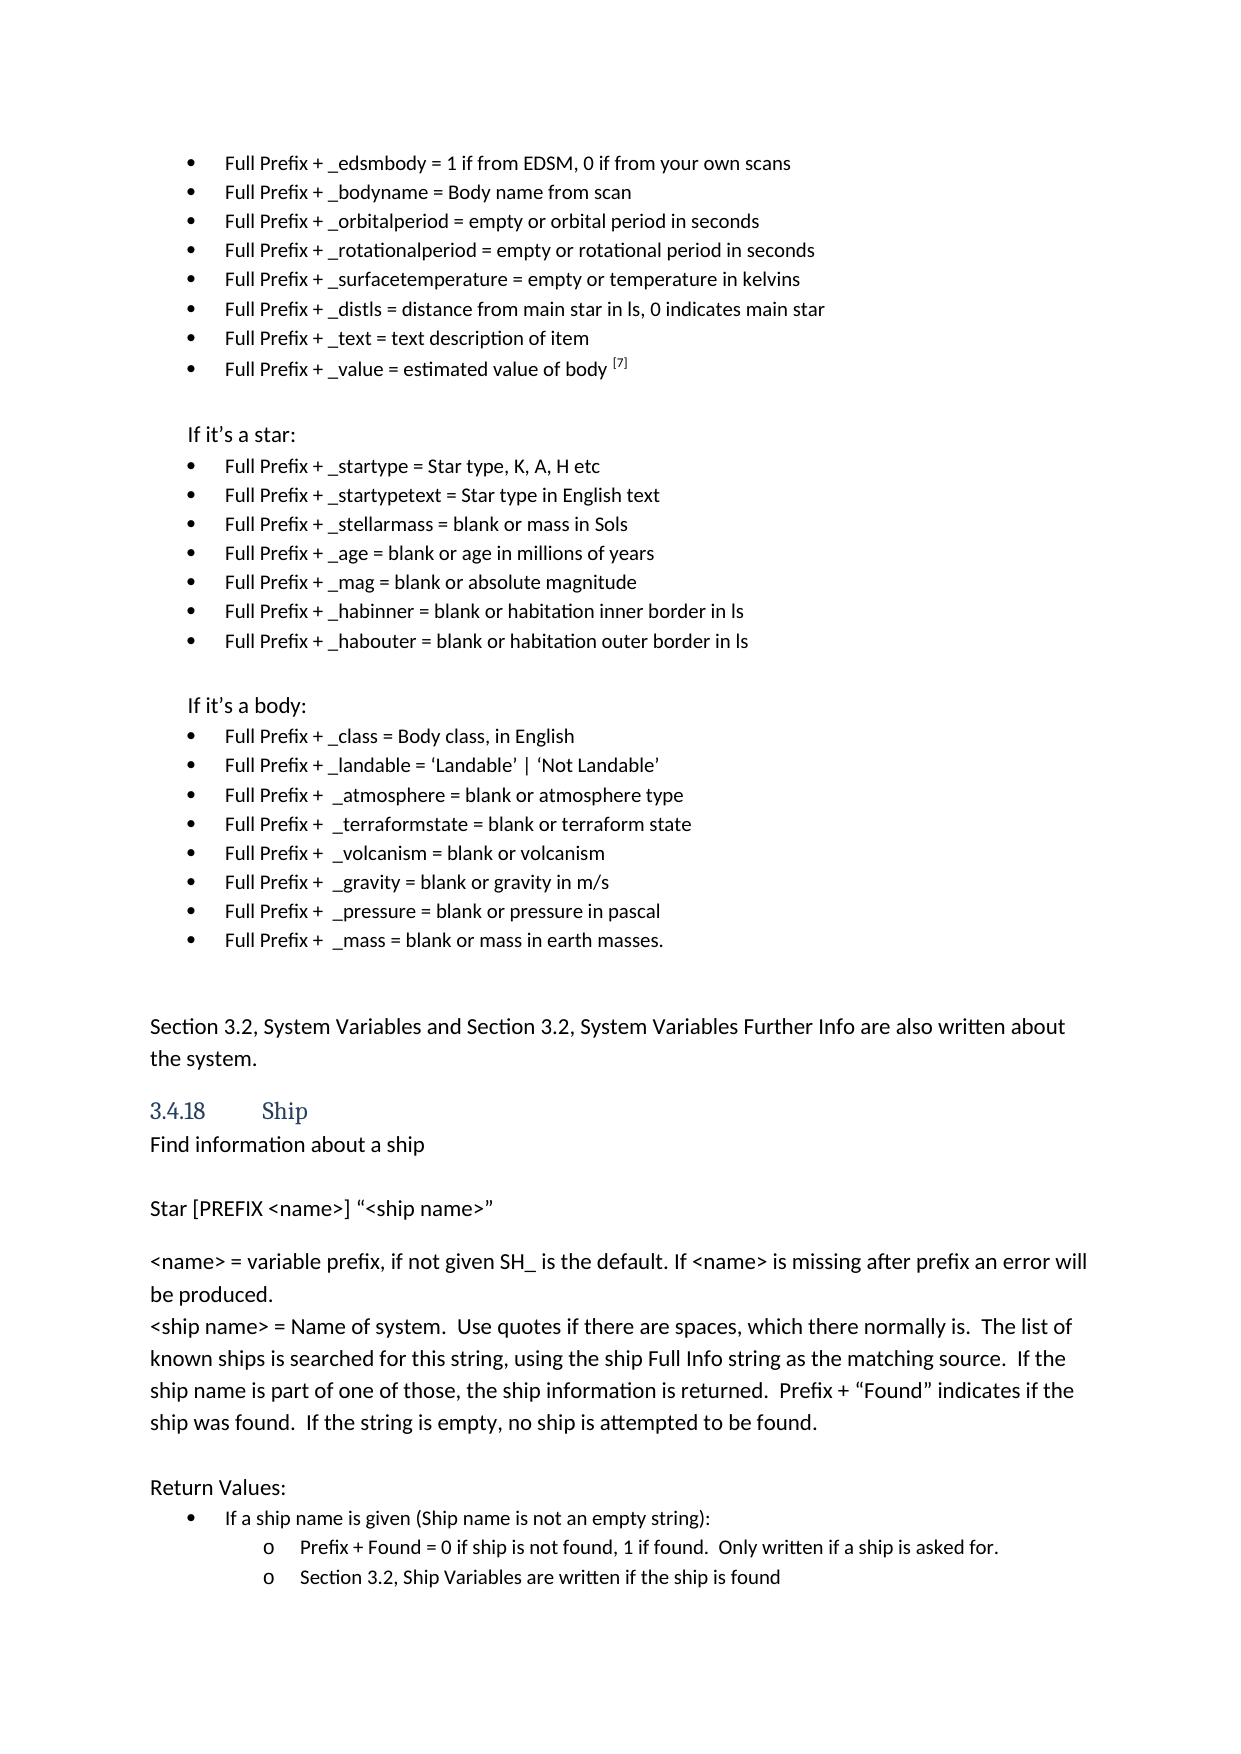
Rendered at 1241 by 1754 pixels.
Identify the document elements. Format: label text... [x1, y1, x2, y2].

text Star [PREFIX <name>] “<ship name>” [150, 1194, 1090, 1222]
list Full Prefix + _pressure = blank or pressure in pascal [187, 898, 1090, 924]
list Full Prefix + _startype = Star type, K, A, H etc [187, 453, 1090, 478]
list Full Prefix + _class = Body class, in English [187, 723, 1090, 749]
list Full Prefix + _surfacetemperature = empty or temperature in kelvins [187, 267, 1090, 292]
list Full Prefix + _landable = ‘Landable’ | ‘Not Landable’ [187, 753, 1090, 778]
list Full Prefix + _habouter = blank or habitation outer border in ls [187, 628, 1090, 653]
text Return Values: [150, 1473, 1090, 1501]
list Full Prefix + _atmosphere = blank or atmosphere type [187, 782, 1090, 807]
list Full Prefix + _startypetext = Star type in English text [187, 482, 1090, 507]
list Full Prefix + _mag = blank or absolute magnitude [187, 569, 1090, 595]
list Full Prefix + _volcanism = blank or volcanism [187, 840, 1090, 866]
list Full Prefix + _edsmbody = 1 if from EDSM, 0 if from your own scans [187, 150, 1090, 175]
text If it’s a star: [187, 421, 1090, 449]
text Find information about a ship [150, 1130, 1090, 1158]
list Full Prefix + _bodyname = Body name from scan [187, 179, 1090, 204]
list If a ship name is given (Ship name is not an empty string): [187, 1505, 1090, 1530]
list Full Prefix + _rotationalperiod = empty or rotational period in seconds [187, 237, 1090, 263]
text If it’s a body: [187, 691, 1090, 719]
list Section 3.2, Ship Variables are written if the ship is found [262, 1564, 1090, 1591]
subtitle Ship [150, 1097, 1090, 1126]
list Full Prefix + _gravity = blank or gravity in m/s [187, 869, 1090, 895]
list Full Prefix + _age = blank or age in millions of years [187, 540, 1090, 566]
text <ship name> = Name of system. Use quotes if there are spaces, which there normally is. The list of known ships is searched for this string, using the ship Full Info string as the matching source. If the ship name is part of one of those, the ship information is returned. Prefix + “Found” indicates if the ship was found. If the string is empty, no ship is attempted to be found. [150, 1312, 1090, 1436]
list Full Prefix + _mass = blank or mass in earth masses. [187, 928, 1090, 953]
list Full Prefix + _text = text description of item [187, 325, 1090, 350]
text Section 3.2, System Variables and Section 3.2, System Variables Further Info are also written about the system. [150, 1012, 1090, 1072]
text <name> = variable prefix, if not given SH_ is the default. If <name> is missing after prefix an error will be produced. [150, 1247, 1090, 1308]
list Full Prefix + _terraformstate = blank or terraform state [187, 811, 1090, 836]
list Full Prefix + _value = estimated value of body [7] [187, 354, 1090, 382]
list Full Prefix + _orbitalperiod = empty or orbital period in seconds [187, 208, 1090, 234]
list Full Prefix + _distls = distance from main star in ls, 0 indicates main star [187, 296, 1090, 321]
list Prefix + Found = 0 if ship is not found, 1 if found. Only written if a ship is asked for. [262, 1534, 1090, 1561]
list Full Prefix + _stellarmass = blank or mass in Sols [187, 511, 1090, 537]
list Full Prefix + _habinner = blank or habitation inner border in ls [187, 599, 1090, 624]
